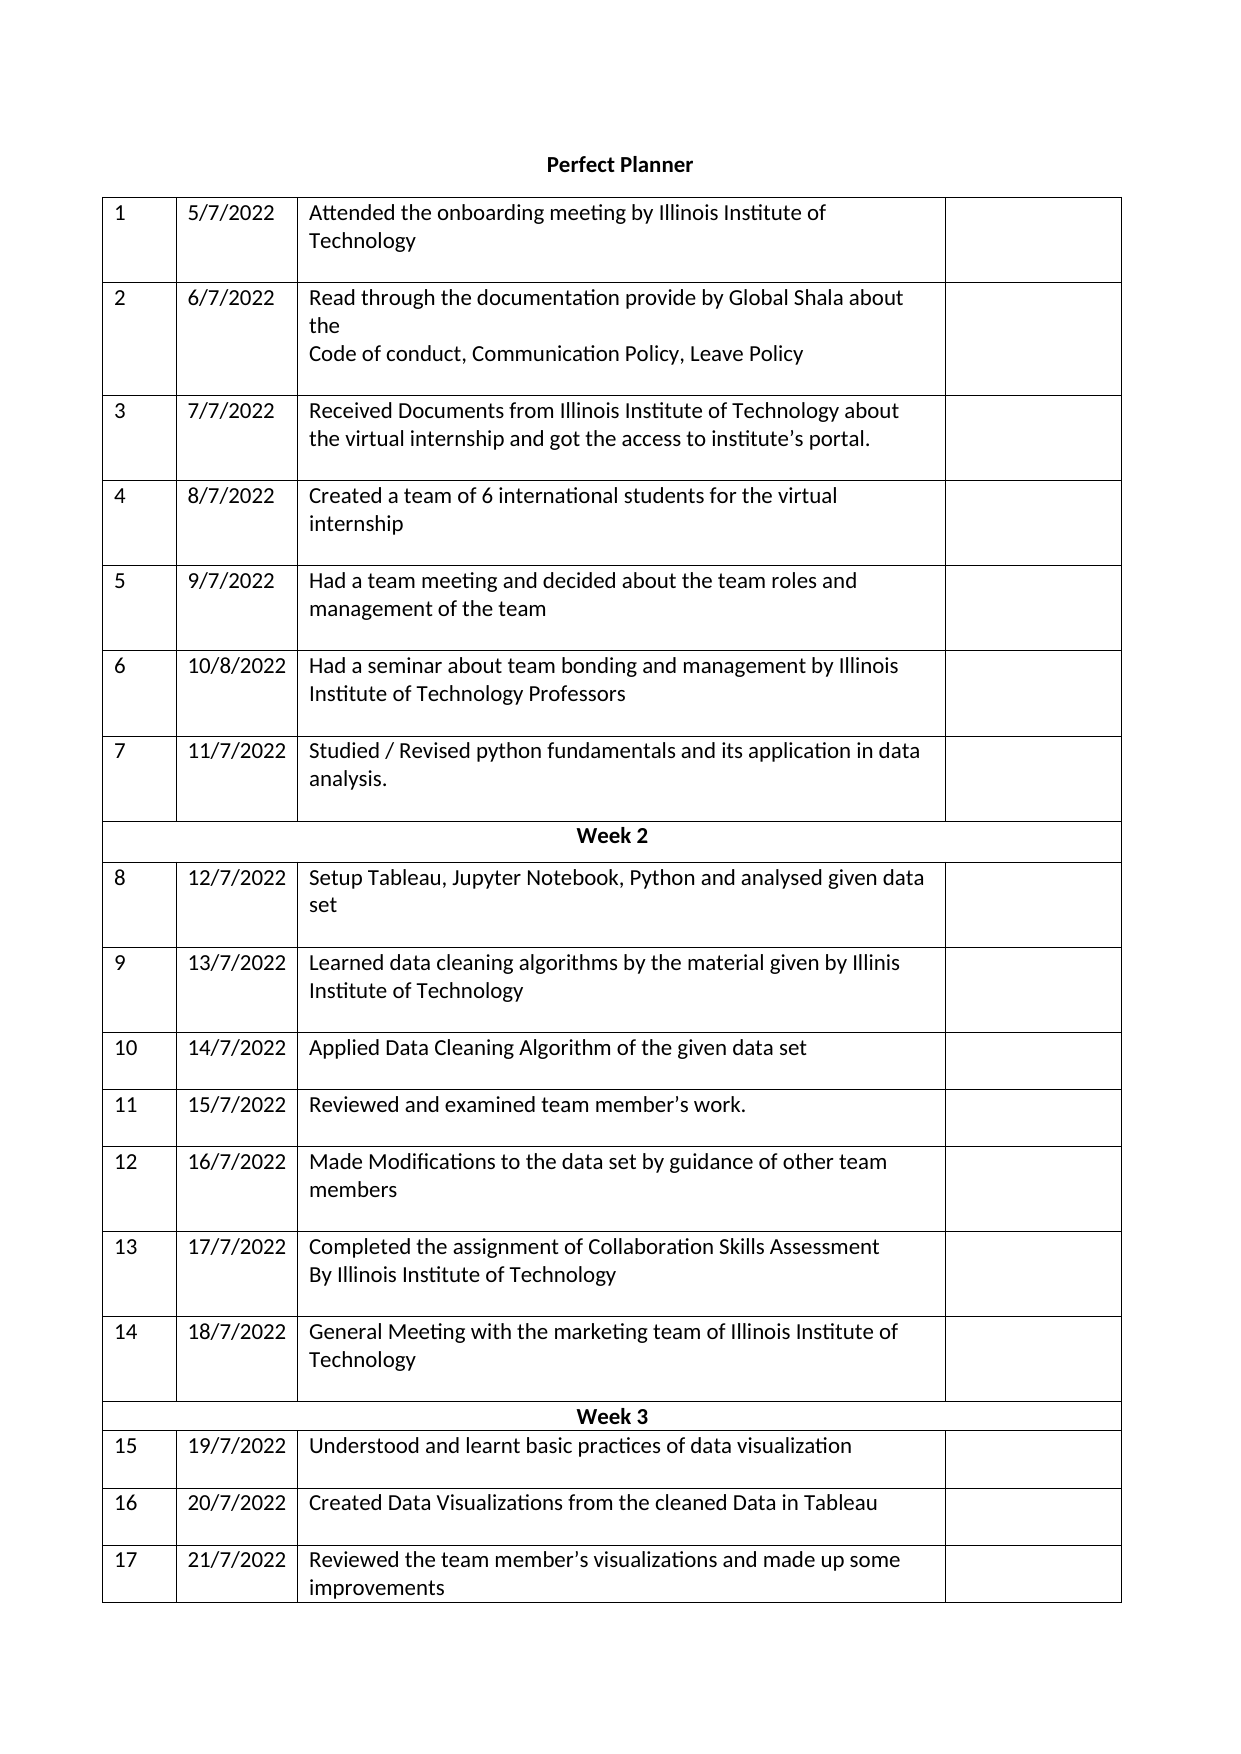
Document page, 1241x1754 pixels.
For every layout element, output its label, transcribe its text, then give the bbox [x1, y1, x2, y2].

table_cell [946, 1546, 1121, 1602]
table_cell [946, 1232, 1121, 1316]
table_header 1 [103, 198, 176, 282]
table_cell [946, 948, 1121, 1032]
table_cell Read through the documentation provide by Global Shala about the Code of conduct, Communication Policy, Leave Policy [298, 283, 945, 395]
table_cell 7 [103, 737, 176, 821]
table_cell 8 [103, 863, 176, 947]
table_cell 16/7/2022 [177, 1147, 297, 1231]
table_cell 11 [103, 1090, 176, 1146]
table_cell 12/7/2022 [177, 863, 297, 947]
table_cell 14 [103, 1317, 176, 1401]
table_cell 2 [103, 283, 176, 395]
table_cell Learned data cleaning algorithms by the material given by Illinis Institute of Technology [298, 948, 945, 1032]
text Perfect Planner [150, 150, 1090, 178]
table_cell [946, 566, 1121, 650]
table_cell 15/7/2022 [177, 1090, 297, 1146]
table_cell 6/7/2022 [177, 283, 297, 395]
table_cell 8/7/2022 [177, 481, 297, 565]
table_header 5/7/2022 [177, 198, 297, 282]
table_cell Understood and learnt basic practices of data visualization [298, 1431, 945, 1487]
table_cell [946, 863, 1121, 947]
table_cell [298, 1546, 945, 1602]
table_cell 10 [103, 1033, 176, 1089]
table_cell 17 [103, 1546, 176, 1602]
table_cell 19/7/2022 [177, 1431, 297, 1487]
table_cell 11/7/2022 [177, 737, 297, 821]
table_cell Week 3 [103, 1402, 1121, 1430]
table_cell Reviewed and examined team member’s work. [298, 1090, 945, 1146]
table_cell [946, 1090, 1121, 1146]
table_cell Received Documents from Illinois Institute of Technology about the virtual internship and got the access to institute’s portal. [298, 396, 945, 480]
table_header Attended the onboarding meeting by Illinois Institute of Technology [298, 198, 945, 282]
table_cell 9 [103, 948, 176, 1032]
table_cell Studied / Revised python fundamentals and its application in data analysis. [298, 737, 945, 821]
table_cell General Meeting with the marketing team of Illinois Institute of Technology [298, 1317, 945, 1401]
table_cell Week 2 [103, 822, 1121, 862]
table_cell Created Data Visualizations from the cleaned Data in Tableau [298, 1489, 945, 1544]
table_cell 21/7/2022 [177, 1546, 297, 1602]
table_cell 13 [103, 1232, 176, 1316]
table_cell 5 [103, 566, 176, 650]
table_cell 7/7/2022 [177, 396, 297, 480]
table_cell [946, 396, 1121, 480]
table_cell 12 [103, 1147, 176, 1231]
table_cell 16 [103, 1489, 176, 1544]
table_cell 20/7/2022 [177, 1489, 297, 1544]
table_cell [946, 1489, 1121, 1544]
table_cell Made Modifications to the data set by guidance of other team members [298, 1147, 945, 1231]
table_cell Setup Tableau, Jupyter Notebook, Python and analysed given data set [298, 863, 945, 947]
table_cell 14/7/2022 [177, 1033, 297, 1089]
table_cell 3 [103, 396, 176, 480]
table_cell [946, 1431, 1121, 1487]
table_cell [946, 1147, 1121, 1231]
table_cell [946, 1033, 1121, 1089]
table_cell 18/7/2022 [177, 1317, 297, 1401]
table_cell Had a team meeting and decided about the team roles and management of the team [298, 566, 945, 650]
table_cell 13/7/2022 [177, 948, 297, 1032]
table_cell Completed the assignment of Collaboration Skills Assessment By Illinois Institute of Technology [298, 1232, 945, 1316]
table_cell Applied Data Cleaning Algorithm of the given data set [298, 1033, 945, 1089]
table_cell 10/8/2022 [177, 651, 297, 736]
table_header [946, 198, 1121, 282]
table_cell 17/7/2022 [177, 1232, 297, 1316]
table_cell [946, 737, 1121, 821]
table_cell [946, 481, 1121, 565]
table_cell 15 [103, 1431, 176, 1487]
table_cell 9/7/2022 [177, 566, 297, 650]
table_cell [946, 651, 1121, 736]
table_cell Had a seminar about team bonding and management by Illinois Institute of Technology Professors [298, 651, 945, 736]
table_cell Created a team of 6 international students for the virtual internship [298, 481, 945, 565]
table_cell [946, 1317, 1121, 1401]
table_cell [946, 283, 1121, 395]
table_cell 6 [103, 651, 176, 736]
table_cell 4 [103, 481, 176, 565]
